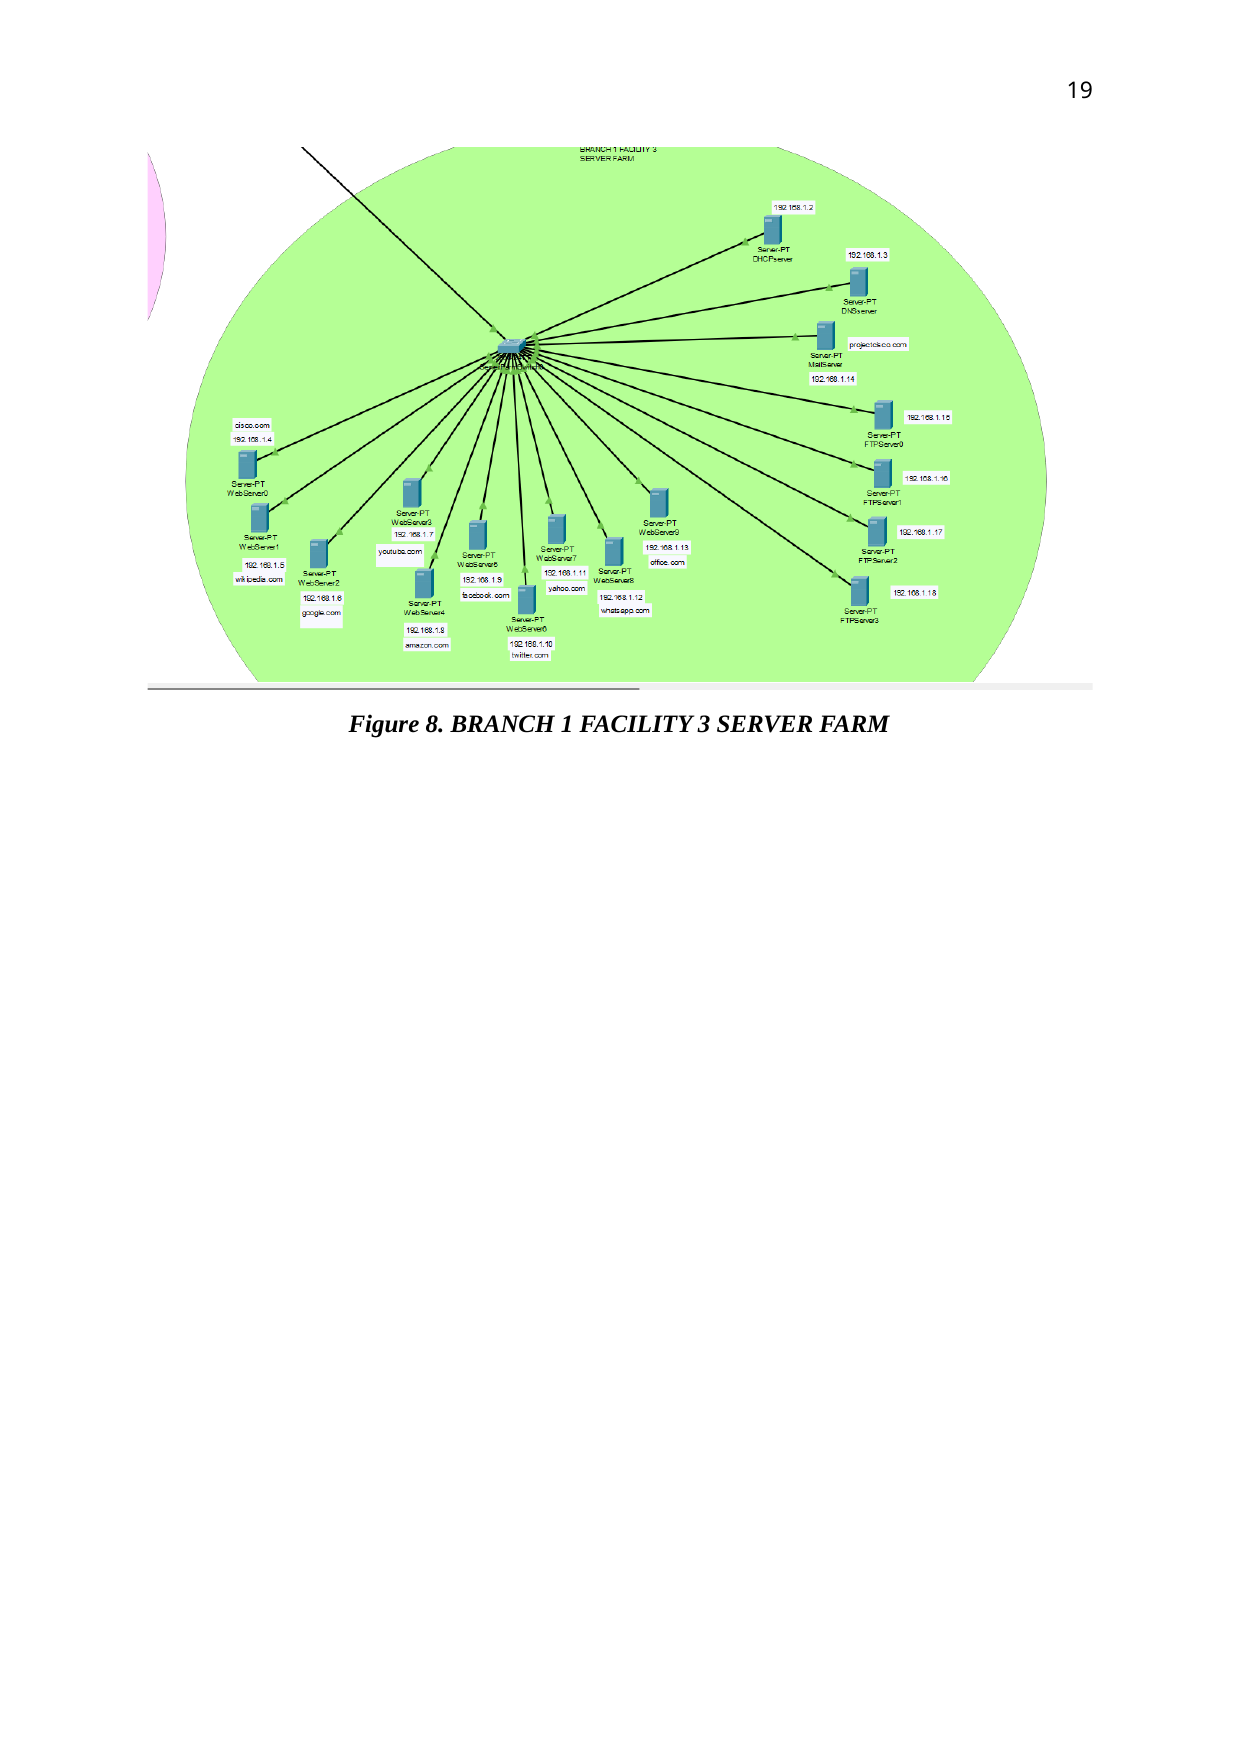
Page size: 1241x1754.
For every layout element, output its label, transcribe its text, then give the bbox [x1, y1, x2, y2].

picture [147, 147, 1093, 690]
text Figure 8. BRANCH 1 FACILITY 3 SERVER FARM [148, 709, 1093, 738]
